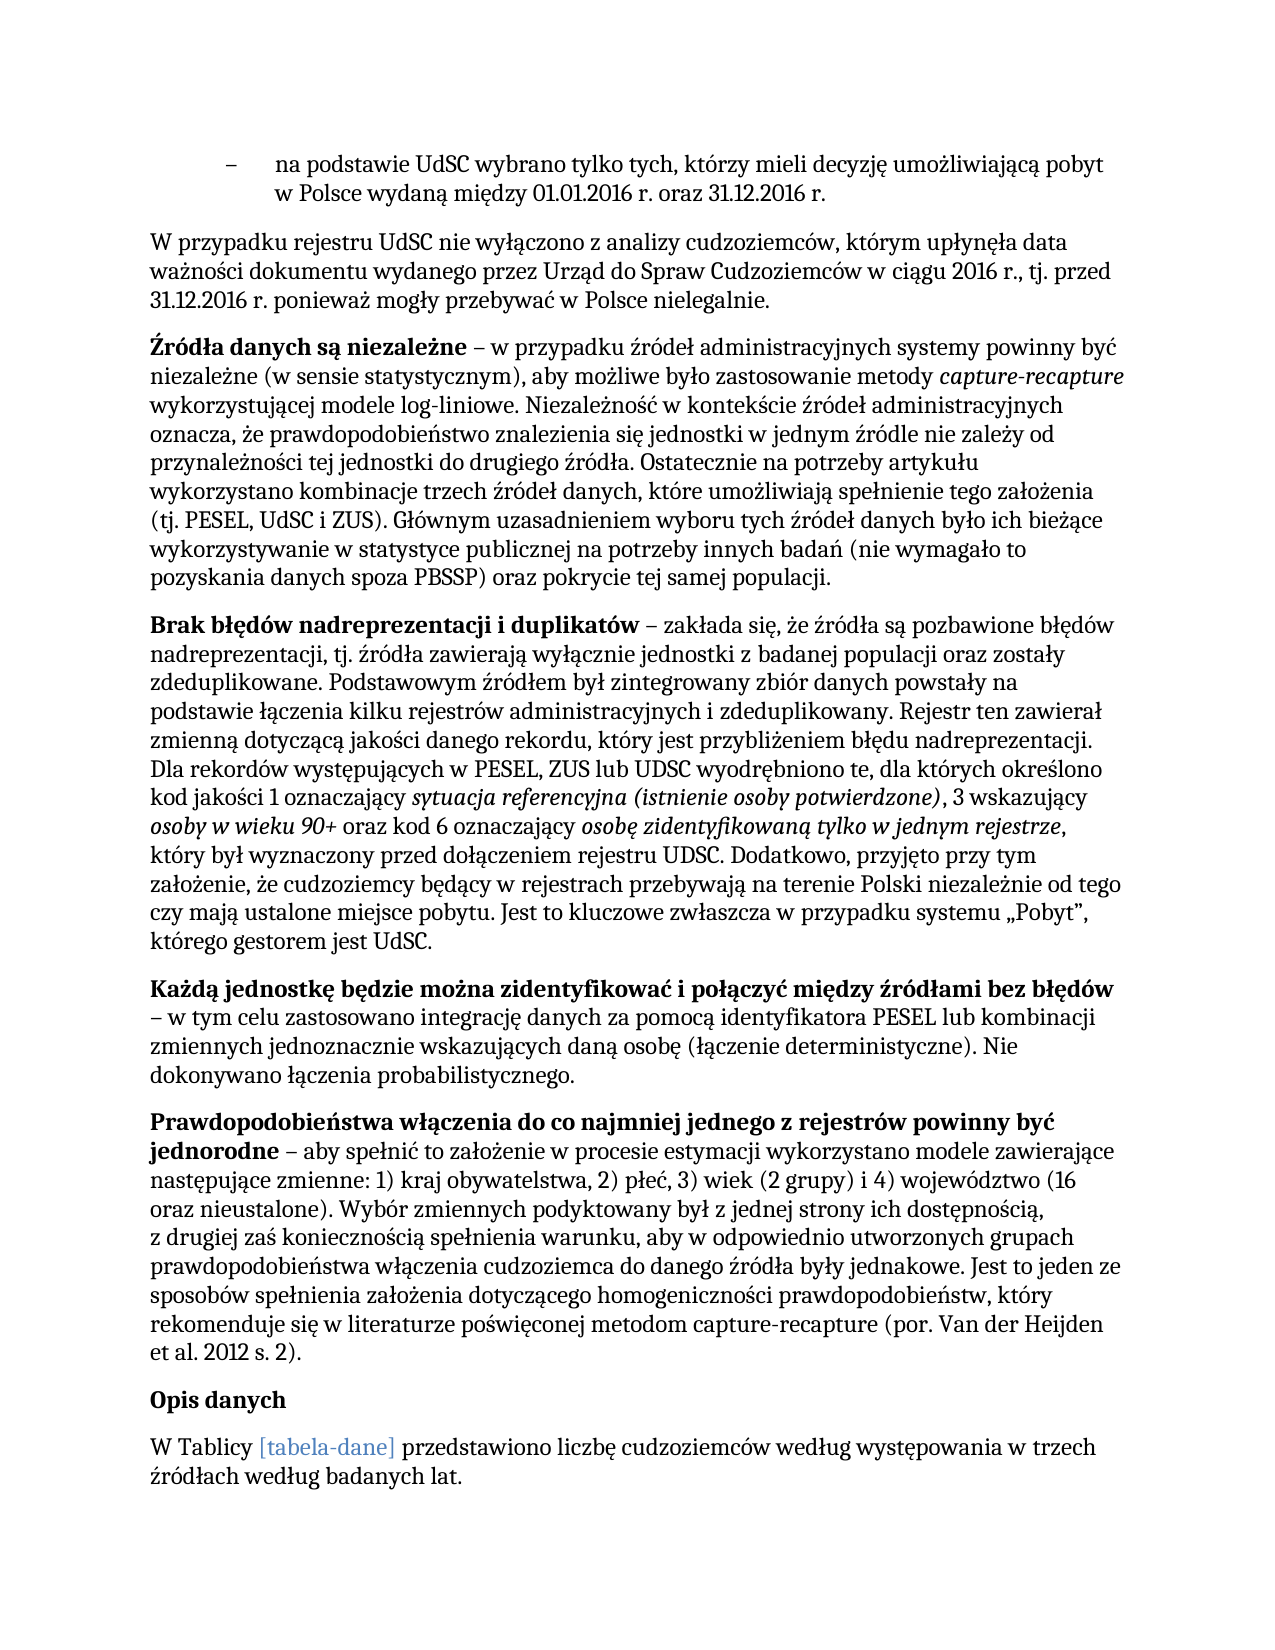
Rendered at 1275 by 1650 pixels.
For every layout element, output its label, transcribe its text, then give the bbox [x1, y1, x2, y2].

text Brak błędów nadreprezentacji i duplikatów – zakłada się, że źródła są pozbawione błędów nadreprezentacji, tj. źródła zawierają wyłącznie jednostki z badanej populacji oraz zostały zdeduplikowane. Podstawowym źródłem był zintegrowany zbiór danych powstały na podstawie łączenia kilku rejestrów administracyjnych i zdeduplikowany. Rejestr ten zawierał zmienną dotyczącą jakości danego rekordu, który jest przybliżeniem błędu nadreprezentacji. Dla rekordów występujących w PESEL, ZUS lub UDSC wyodrębniono te, dla których określono kod jakości 1 oznaczający sytuacja referencyjna (istnienie osoby potwierdzone), 3 wskazujący osoby w wieku 90+ oraz kod 6 oznaczający osobę zidentyfikowaną tylko w jednym rejestrze, który był wyznaczony przed dołączeniem rejestru UDSC. Dodatkowo, przyjęto przy tym założenie, że cudzoziemcy będący w rejestrach przebywają na terenie Polski niezależnie od tego czy mają ustalone miejsce pobytu. Jest to kluczowe zwłaszcza w przypadku systemu „Pobyt”, którego gestorem jest UdSC. [150, 611, 1125, 956]
text W Tablicy [tabela-dane] przedstawiono liczbę cudzoziemców według występowania w trzech źródłach według badanych lat. [150, 1433, 1125, 1491]
text Opis danych [150, 1386, 1125, 1414]
text Każdą jednostkę będzie można zidentyfikować i połączyć między źródłami bez błędów – w tym celu zastosowano integrację danych za pomocą identyfikatora PESEL lub kombinacji zmiennych jednoznacznie wskazujących daną osobę (łączenie deterministyczne). Nie dokonywano łączenia probabilistycznego. [150, 974, 1125, 1089]
text W przypadku rejestru UdSC nie wyłączono z analizy cudzoziemców, którym upłynęła data ważności dokumentu wydanego przez Urząd do Spraw Cudzoziemców w ciągu 2016 r., tj. przed 31.12.2016 r. ponieważ mogły przebywać w Polsce nielegalnie. [150, 228, 1125, 314]
text Źródła danych są niezależne – w przypadku źródeł administracyjnych systemy powinny być niezależne (w sensie statystycznym), aby możliwe było zastosowanie metody capture-recapture wykorzystującej modele log-liniowe. Niezależność w kontekście źródeł administracyjnych oznacza, że prawdopodobieństwo znalezienia się jednostki w jednym źródle nie zależy od przynależności tej jednostki do drugiego źródła. Ostatecznie na potrzeby artykułu wykorzystano kombinacje trzech źródeł danych, które umożliwiają spełnienie tego założenia (tj. PESEL, UdSC i ZUS). Głównym uzasadnieniem wyboru tych źródeł danych było ich bieżące wykorzystywanie w statystyce publicznej na potrzeby innych badań (nie wymagało to pozyskania danych spoza PBSSP) oraz pokrycie tej samej populacji. [150, 333, 1125, 592]
list na podstawie UdSC wybrano tylko tych, którzy mieli decyzję umożliwiającą pobyt w Polsce wydaną między 01.01.2016 r. oraz 31.12.2016 r. [225, 150, 1125, 207]
text Prawdopodobieństwa włączenia do co najmniej jednego z rejestrów powinny być jednorodne – aby spełnić to założenie w procesie estymacji wykorzystano modele zawierające następujące zmienne: 1) kraj obywatelstwa, 2) płeć, 3) wiek (2 grupy) i 4) województwo (16 oraz nieustalone). Wybór zmiennych podyktowany był z jednej strony ich dostępnością, z drugiej zaś koniecznością spełnienia warunku, aby w odpowiednio utworzonych grupach prawdopodobieństwa włączenia cudzoziemca do danego źródła były jednakowe. Jest to jeden ze sposobów spełnienia założenia dotyczącego homogeniczności prawdopodobieństw, który rekomenduje się w literaturze poświęconej metodom capture-recapture (por. Van der Heijden et al. 2012 s. 2). [150, 1108, 1125, 1367]
